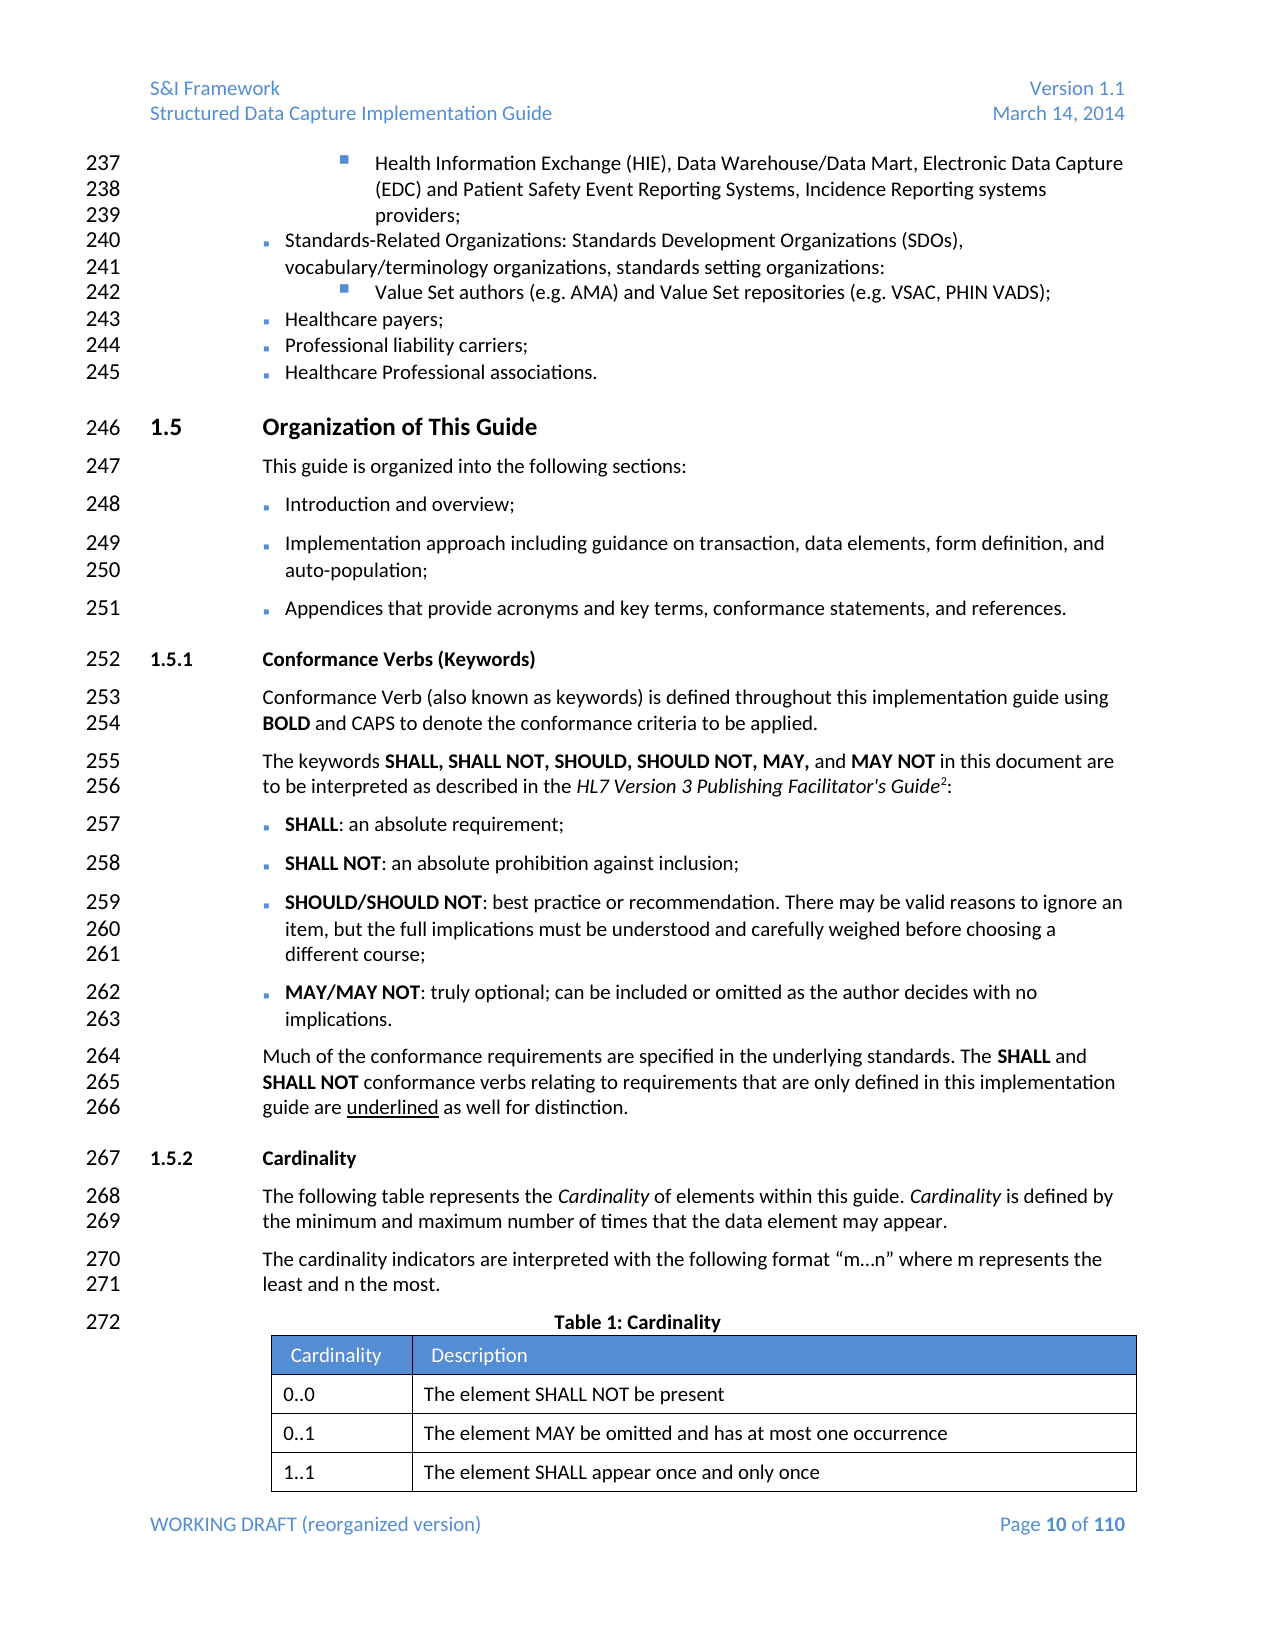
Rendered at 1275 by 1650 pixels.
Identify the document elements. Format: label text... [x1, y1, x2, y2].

subtitle Conformance Verbs (Keywords) [150, 647, 1125, 672]
text This guide is organized into the following sections: [262, 454, 1125, 479]
table_header Cardinality [272, 1336, 412, 1374]
table_cell 1..1 [272, 1453, 412, 1491]
text The following table represents the Cardinality of elements within this guide. Cardinality is defined by the minimum and maximum number of times that the data element may appear. [262, 1183, 1125, 1234]
text Much of the conformance requirements are specified in the underlying standards. The SHALL and SHALL NOT conformance verbs relating to requirements that are only defined in this implementation guide are underlined as well for distinction. [262, 1044, 1125, 1120]
list Value Set authors (e.g. AMA) and Value Set repositories (e.g. VSAC, PHIN VADS); [337, 279, 1125, 306]
table_cell 0..1 [272, 1414, 412, 1452]
list Appendices that provide acronyms and key terms, conformance statements, and references. [262, 595, 1125, 622]
list SHALL: an absolute requirement; [262, 811, 1125, 838]
table_cell The element SHALL appear once and only once [413, 1453, 1136, 1491]
subtitle Cardinality [150, 1145, 1125, 1170]
list SHOULD/SHOULD NOT: best practice or recommendation. There may be valid reasons to ignore an item, but the full implications must be understood and carefully weighed before choosing a different course; [262, 889, 1125, 967]
list Healthcare payers; [262, 306, 1125, 332]
list MAY/MAY NOT: truly optional; can be included or omitted as the author decides with no implications. [262, 979, 1125, 1031]
text Conformance Verb (also known as keywords) is defined throughout this implementation guide using BOLD and CAPS to denote the conformance criteria to be applied. [262, 684, 1125, 735]
table_header Description [413, 1336, 1136, 1374]
text The cardinality indicators are interpreted with the following format “m…n” where m represents the least and n the most. [262, 1246, 1125, 1297]
list Standards-Related Organizations: Standards Development Organizations (SDOs), vocabulary/terminology organizations, standards setting organizations: [262, 227, 1125, 279]
table_cell The element SHALL NOT be present [413, 1375, 1136, 1413]
subtitle Organization of This Guide [150, 411, 1125, 441]
text The keywords shall, shall not, should, should not, may, and May not in this document are to be interpreted as described in the HL7 Version 3 Publishing Facilitator's Guide: [262, 748, 1125, 799]
table_cell 0..0 [272, 1375, 412, 1413]
list SHALL NOT: an absolute prohibition against inclusion; [262, 850, 1125, 877]
list Introduction and overview; [262, 492, 1125, 518]
list Health Information Exchange (HIE), Data Warehouse/Data Mart, Electronic Data Capture (EDC) and Patient Safety Event Reporting Systems, Incidence Reporting systems providers; [337, 150, 1125, 227]
list Implementation approach including guidance on transaction, data elements, form definition, and auto-population; [262, 531, 1125, 583]
list Professional liability carriers; [262, 332, 1125, 359]
table_cell The element MAY be omitted and has at most one occurrence [413, 1414, 1136, 1452]
list Healthcare Professional associations. [262, 359, 1125, 386]
